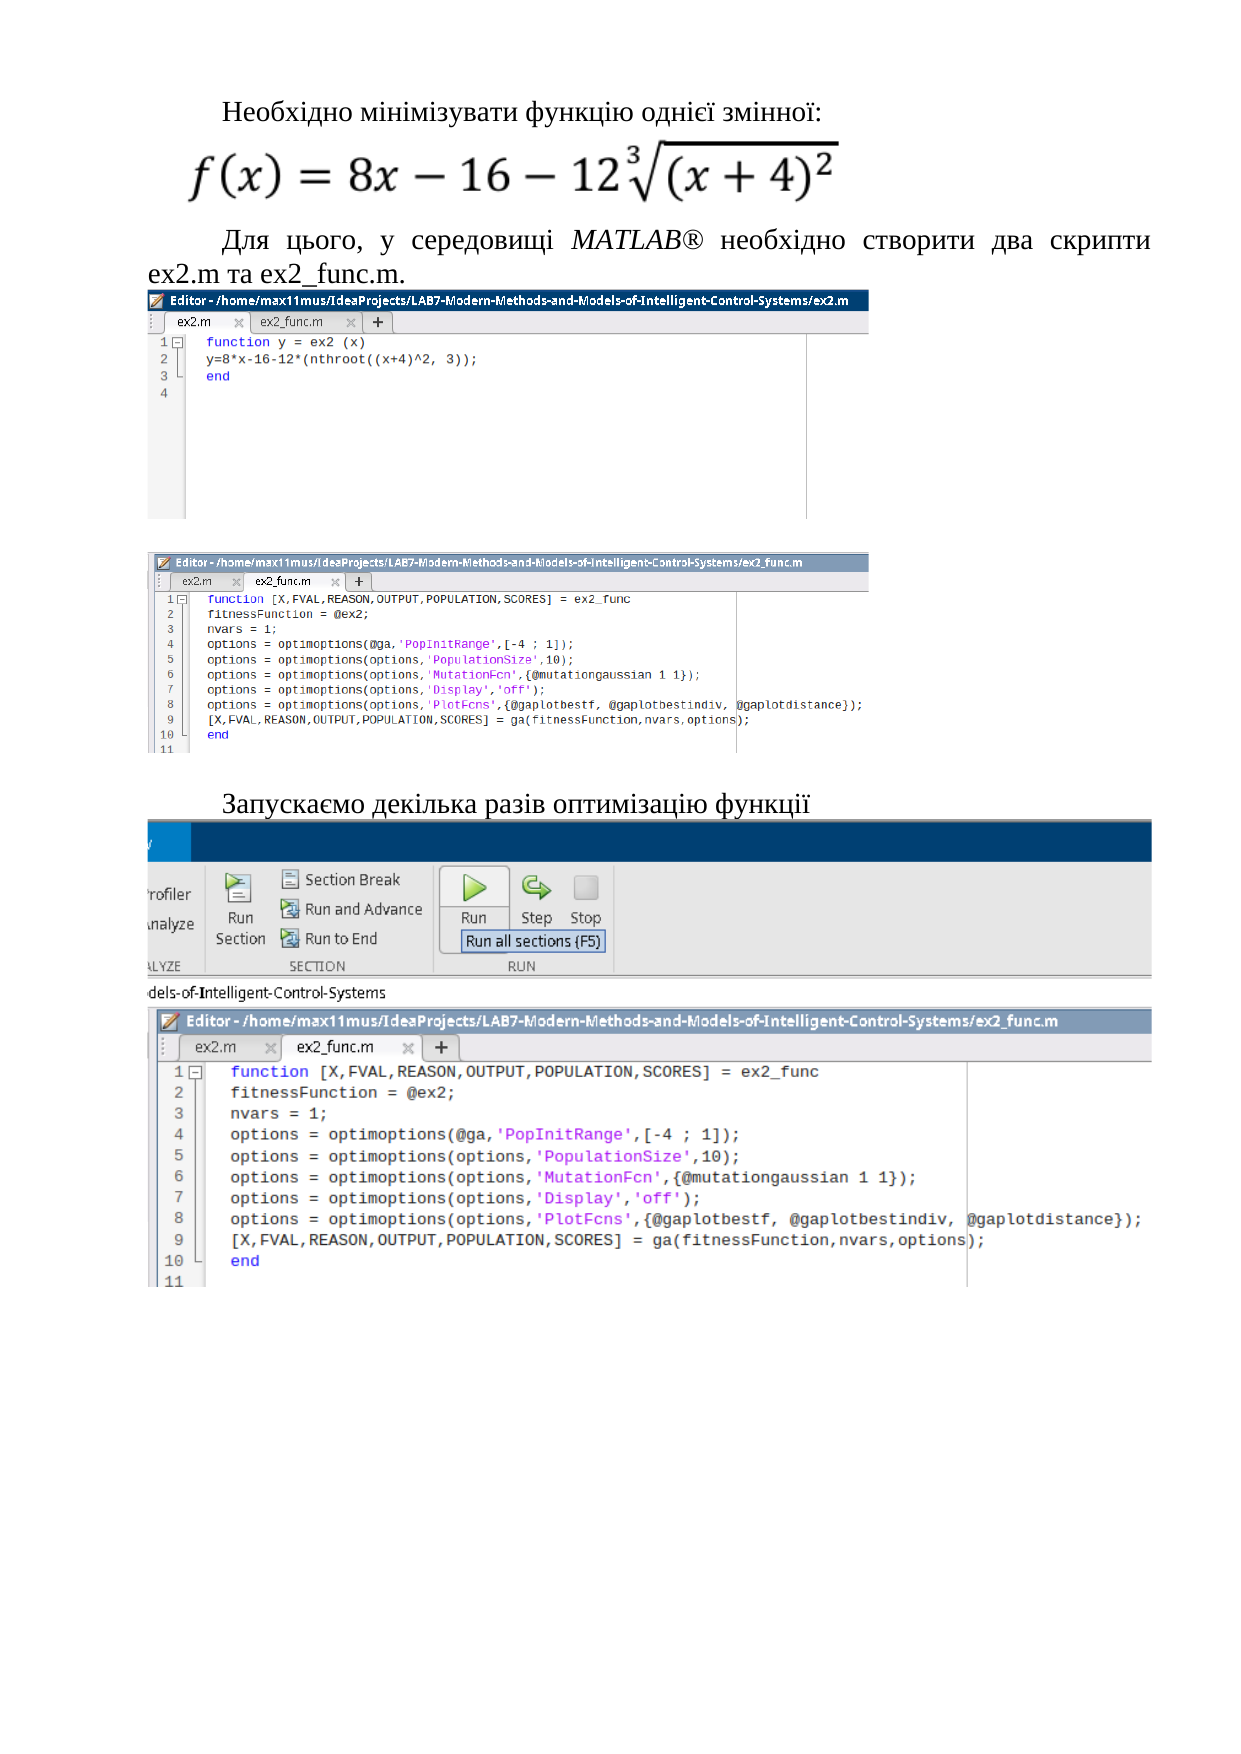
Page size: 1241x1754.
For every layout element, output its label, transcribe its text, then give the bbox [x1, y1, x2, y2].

text Запускаємо декілька разів оптимізацію функції [148, 786, 1152, 819]
picture [147, 819, 1152, 1287]
picture [147, 128, 869, 223]
picture [147, 289, 869, 519]
text Необхідно мінімізувати функцію однієї змінної: [148, 94, 1152, 128]
picture [147, 551, 869, 753]
text Для цього, у середовищі MATLAB® необхідно створити два скрипти ex2.m та ex2_func.m. [148, 222, 1152, 289]
